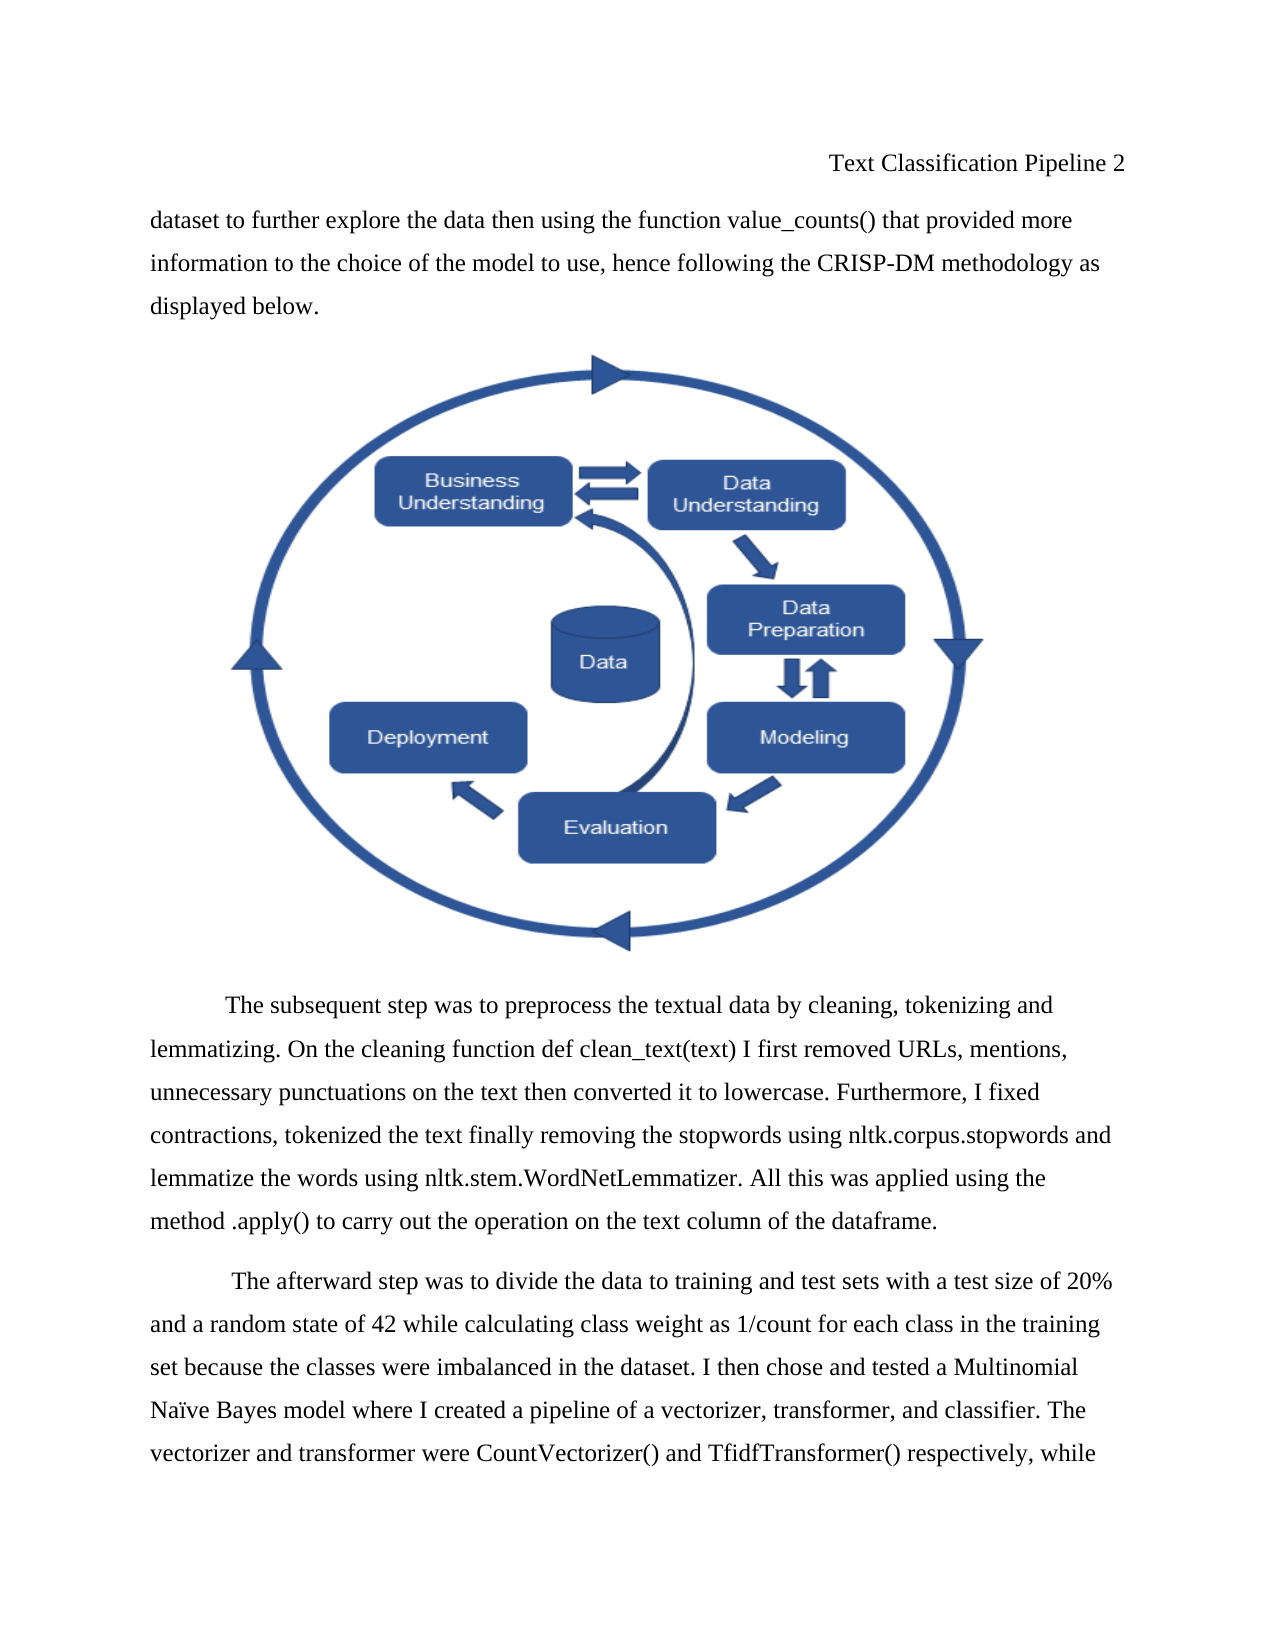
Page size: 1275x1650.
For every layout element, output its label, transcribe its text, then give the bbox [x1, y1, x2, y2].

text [150, 205, 1125, 320]
picture [225, 350, 996, 960]
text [150, 1266, 1125, 1467]
text The subsequent step was to preprocess the textual data by cleaning, tokenizing and lemmatizing. On the cleaning function def clean_text(text) I first removed URLs, mentions, unnecessary punctuations on the text then converted it to lowercase. Furthermore, I fixed contractions, tokenized the text finally removing the stopwords using nltk.corpus.stopwords and lemmatize the words using nltk.stem.WordNetLemmatizer. All this was applied using the method .apply() to carry out the operation on the text column of the dataframe. [150, 991, 1125, 1235]
